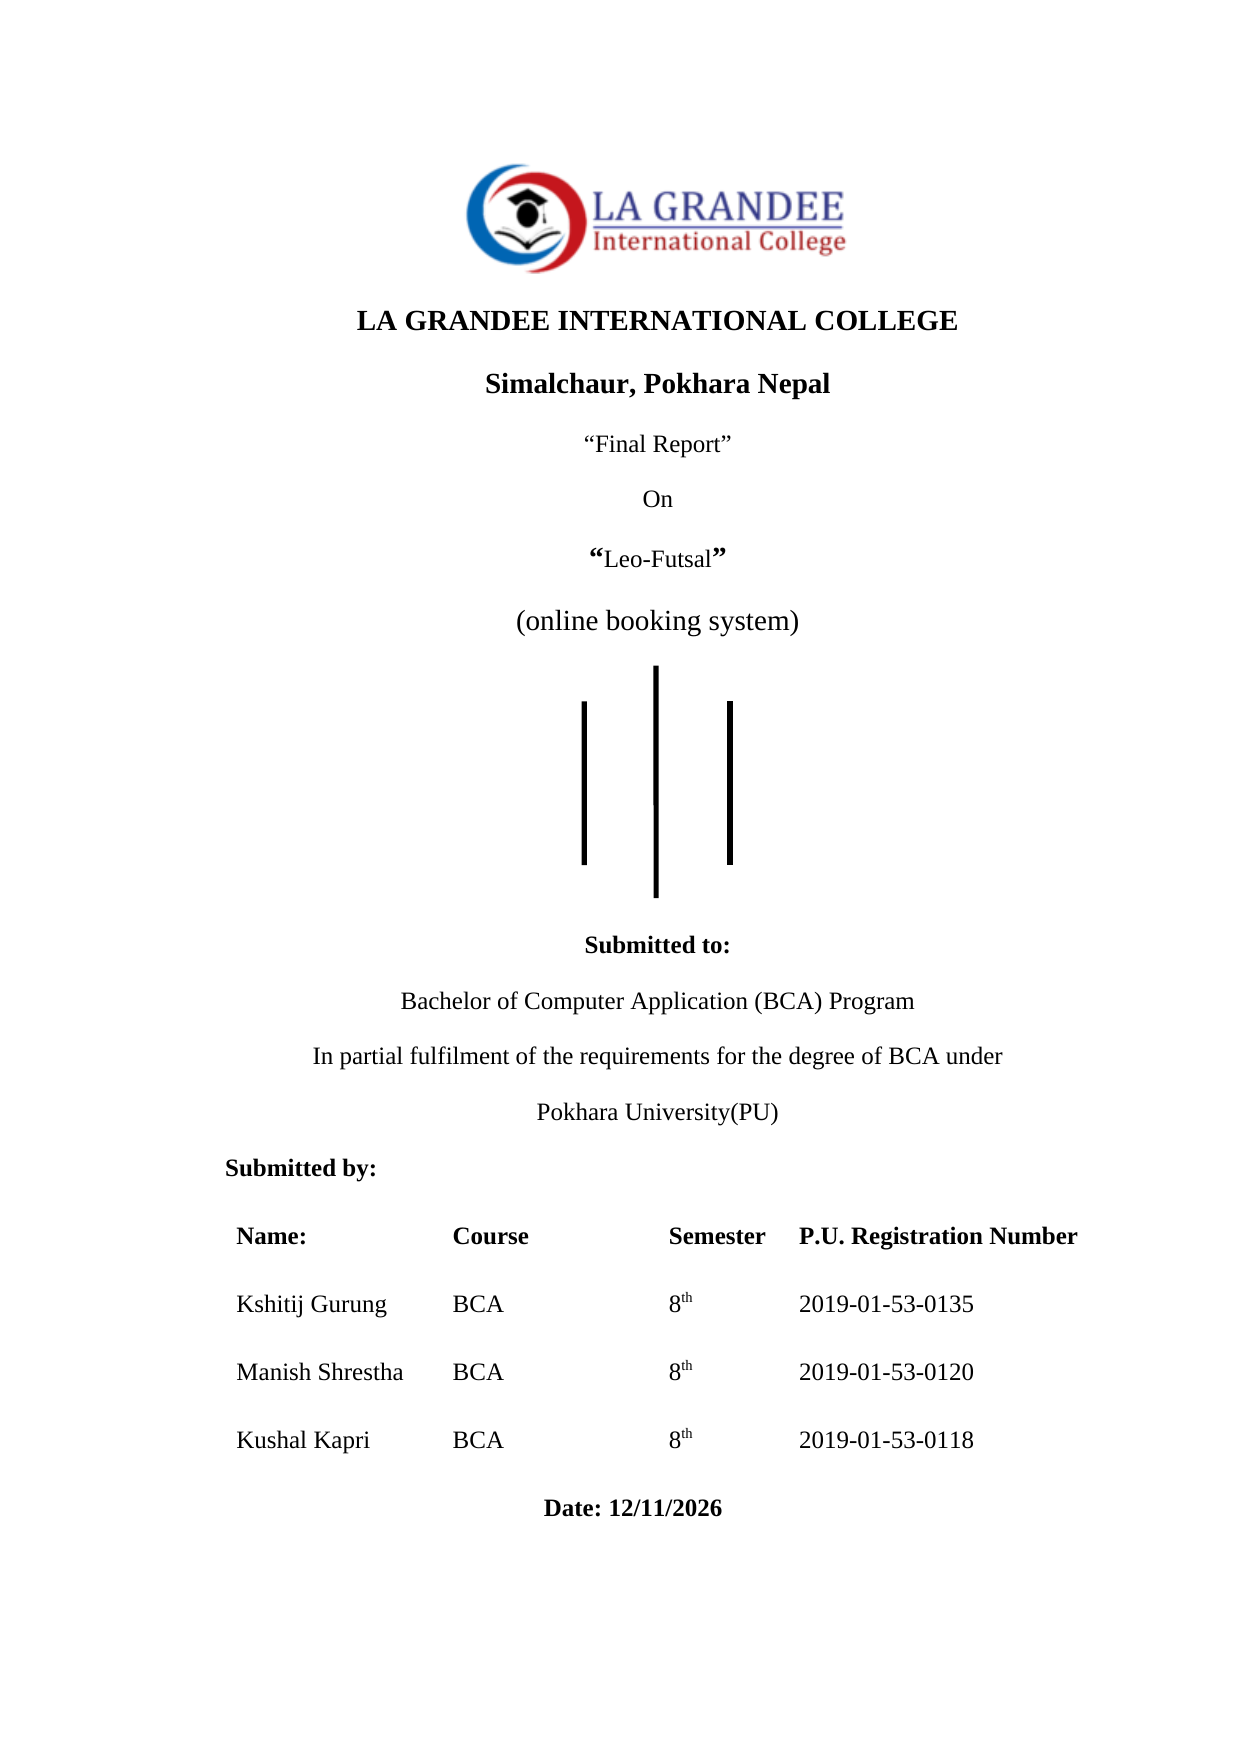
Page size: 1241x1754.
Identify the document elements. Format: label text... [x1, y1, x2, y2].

text Simalchaur, Pokhara Nepal [225, 366, 1090, 399]
picture [462, 162, 853, 277]
table_header Course [441, 1208, 657, 1276]
table_header P.U. Registration Number [788, 1208, 1090, 1276]
table_cell 8th [658, 1276, 788, 1344]
text Submitted by: [225, 1153, 1090, 1181]
table_cell BCA [441, 1276, 657, 1344]
table_cell BCA [441, 1413, 657, 1480]
table_cell 8th [658, 1413, 788, 1480]
table_cell Kshitij Gurung [225, 1276, 441, 1344]
text (online booking system) [225, 603, 1090, 636]
table_cell 8th [658, 1344, 788, 1412]
table_header Semester [658, 1208, 788, 1276]
text Submitted to: [225, 930, 1090, 959]
text “” [225, 540, 1090, 574]
table_cell 2019-01-53-0135 [788, 1276, 1090, 1344]
table_header Name: [225, 1208, 441, 1276]
text Date: 30/06/2024 [225, 1493, 1090, 1522]
table_cell Kushal Kapri [225, 1413, 441, 1480]
text LA GRANDEE INTERNATIONAL COLLEGE [225, 303, 1090, 337]
text In partial fulfilment of the requirements for the degree of BCA under [225, 1041, 1090, 1070]
table_cell 2019-01-53-0120 [788, 1344, 1090, 1412]
table_cell Manish Shrestha [225, 1344, 441, 1412]
text On [225, 484, 1090, 513]
table_cell BCA [441, 1344, 657, 1412]
text Pokhara University(PU) [225, 1097, 1090, 1126]
text Bachelor of Computer Application (BCA) Program [225, 986, 1090, 1014]
table_cell 2019-01-53-0118 [788, 1413, 1090, 1480]
text “Final Report” [225, 429, 1090, 458]
